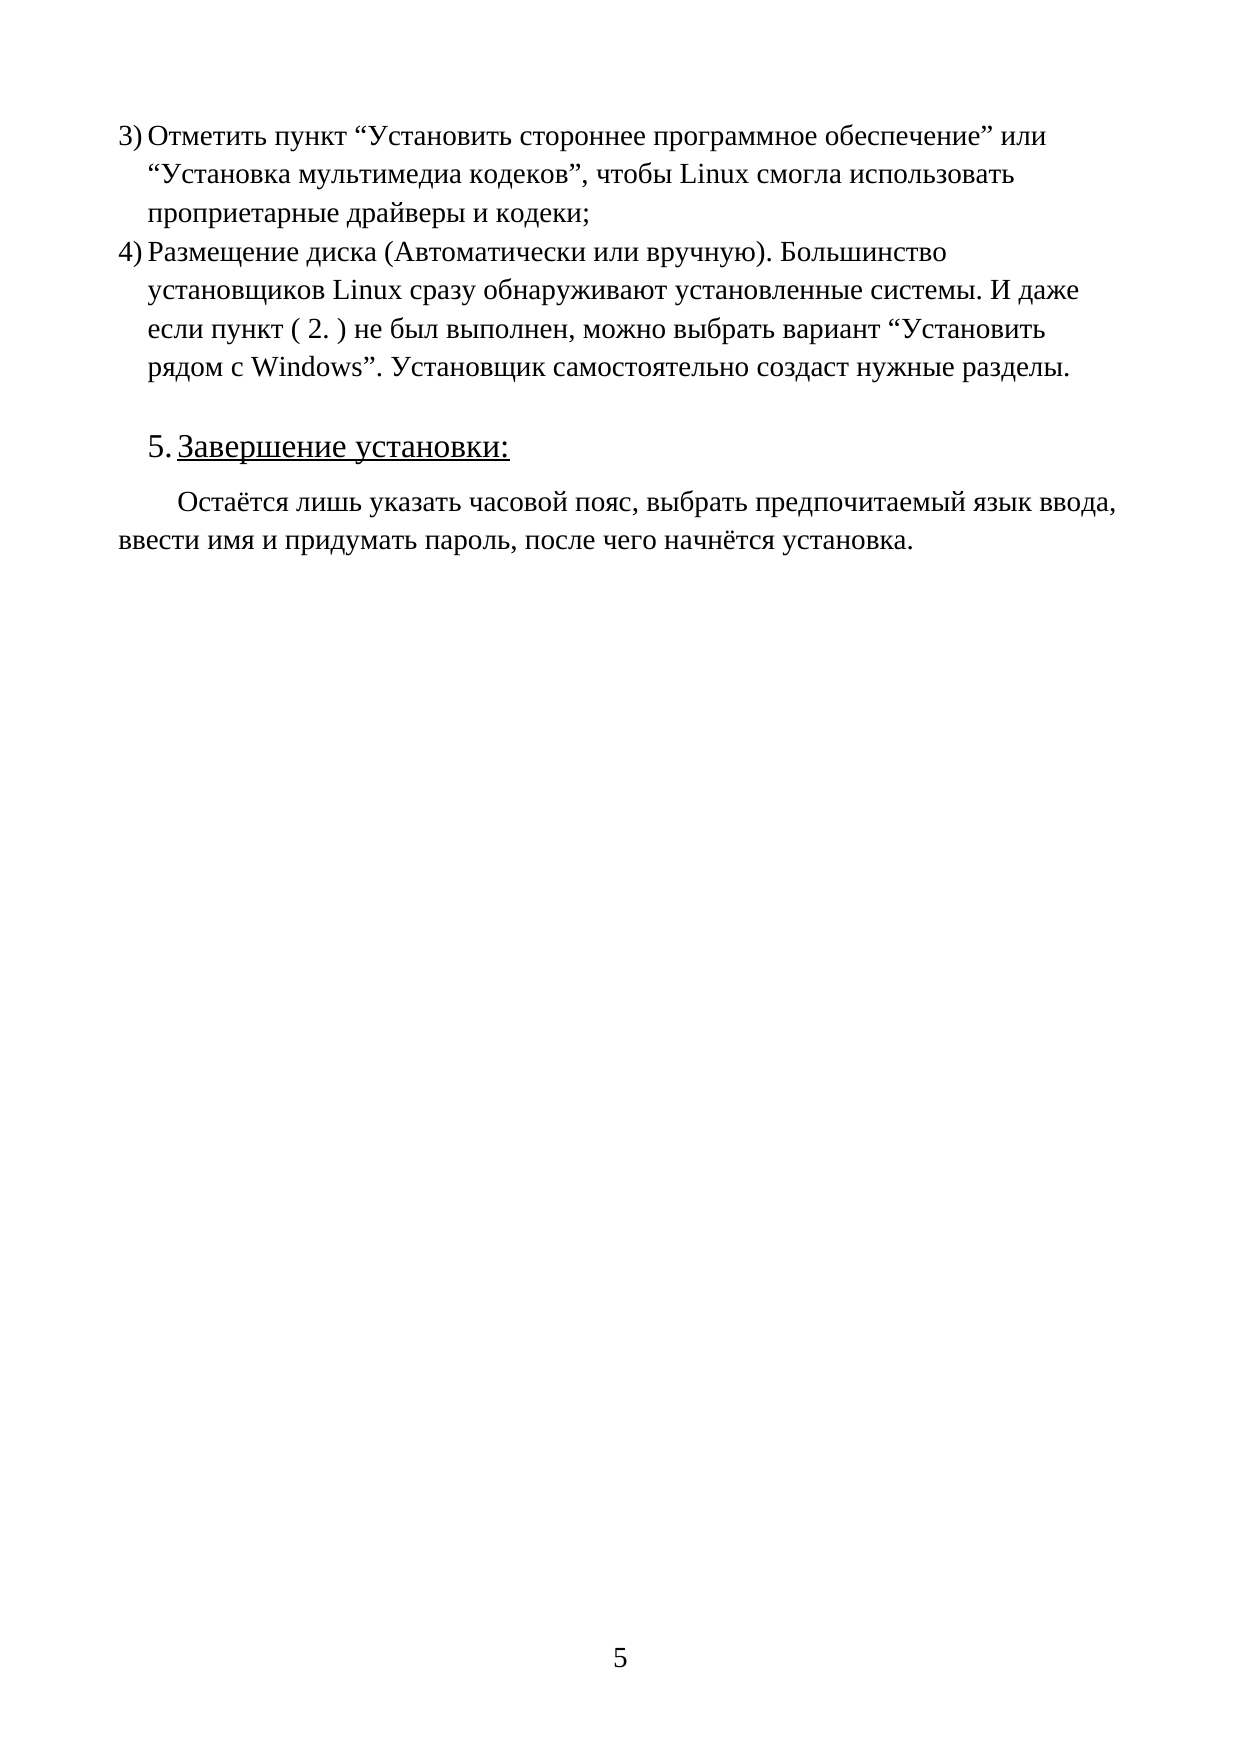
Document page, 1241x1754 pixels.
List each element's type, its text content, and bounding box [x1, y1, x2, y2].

text Остаётся лишь указать часовой пояс, выбрать предпочитаемый язык ввода, ввести имя и придумать пароль, после чего начнётся установка. [118, 484, 1122, 556]
list Размещение диска (Автоматически или вручную). Большинство установщиков Linux сразу обнаруживают установленные системы. И даже если пункт ( 2. ) не был выполнен, можно выбрать вариант “Установить рядом с Windows”. Установщик самостоятельно создаст нужные разделы. [118, 234, 1122, 383]
subtitle Завершение установки: [147, 426, 1122, 465]
list Отметить пункт “Установить стороннее программное обеспечение” или “Установка мультимедиа кодеков”, чтобы Linux смогла использовать проприетарные драйверы и кодеки; [118, 118, 1122, 229]
